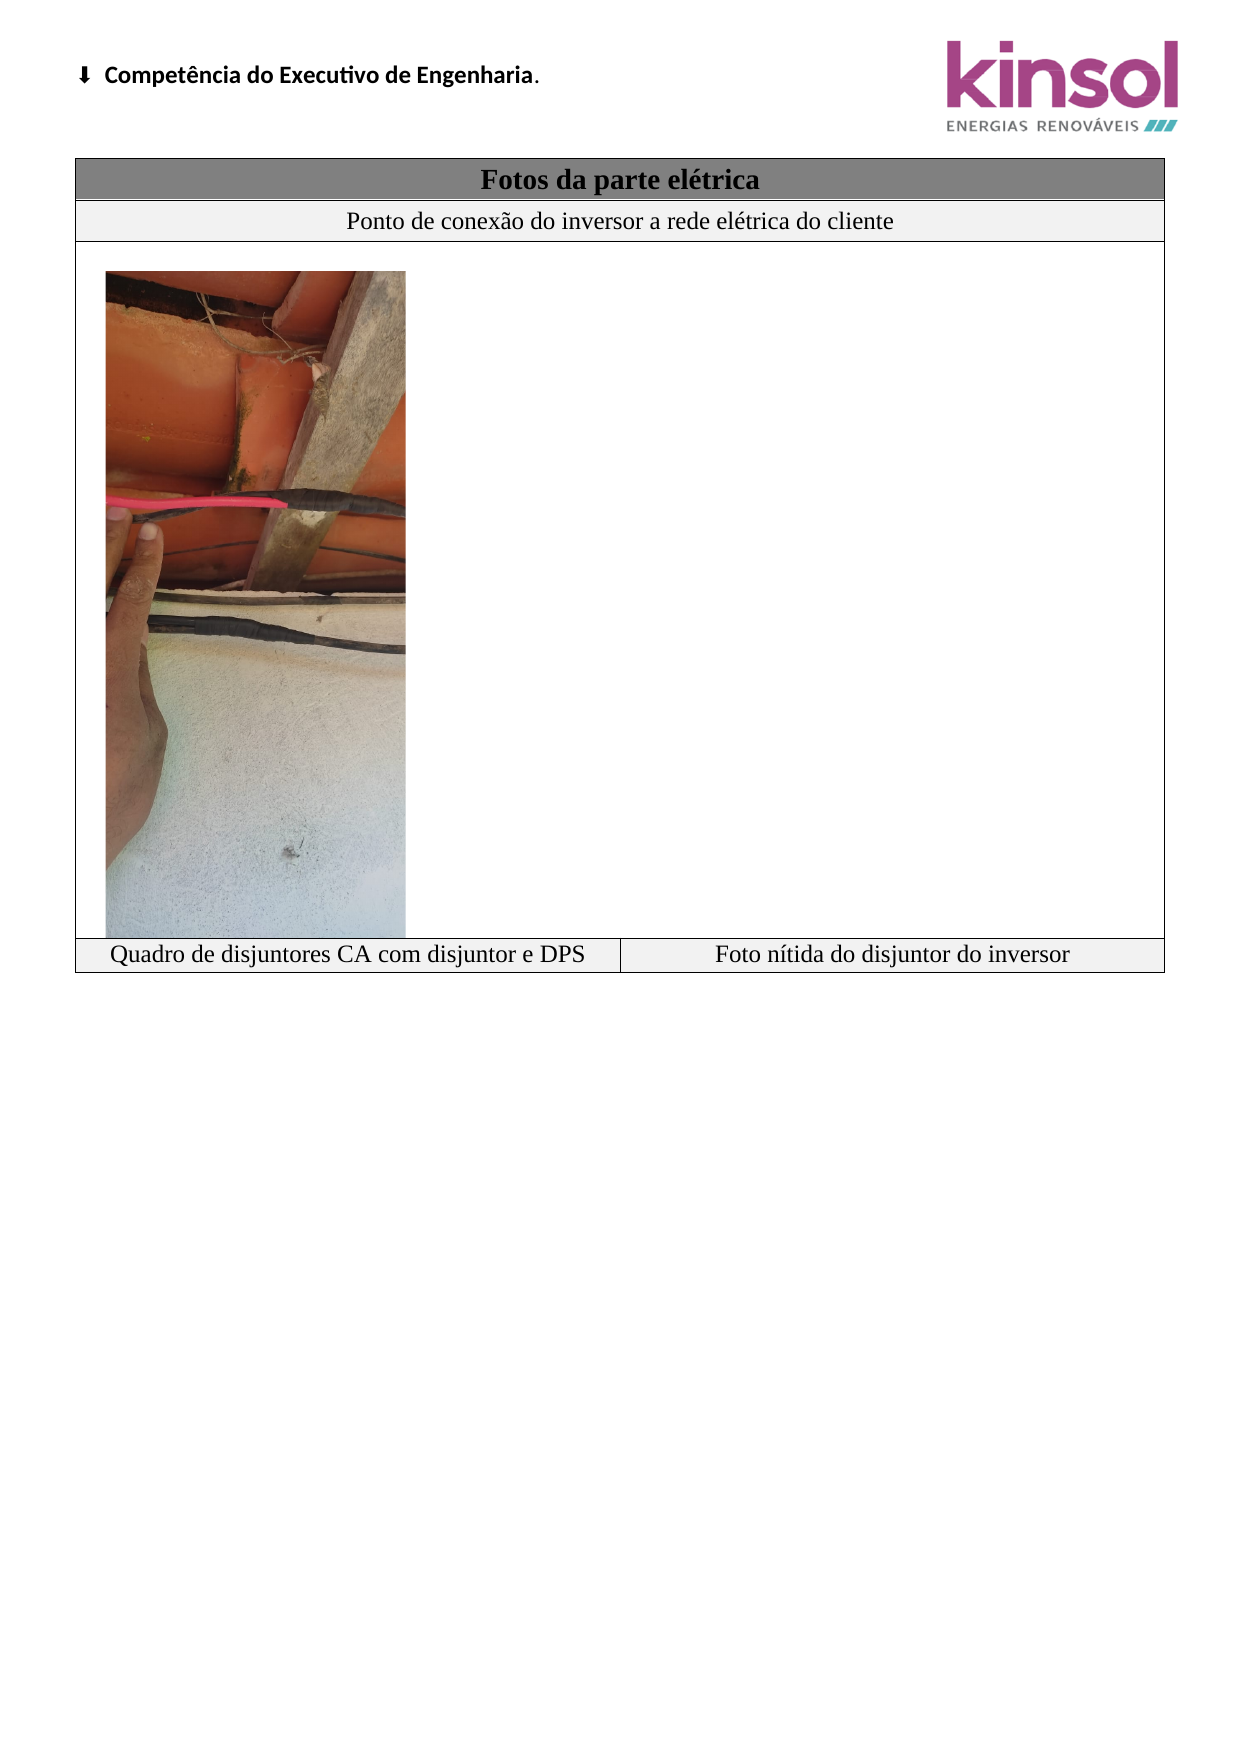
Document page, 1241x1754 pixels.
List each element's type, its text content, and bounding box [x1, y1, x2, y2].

table_cell Fotos da parte elétrica [76, 159, 1164, 199]
table_cell Ponto de conexão do inversor a rede elétrica do cliente [76, 201, 1164, 241]
table_cell Foto nítida do disjuntor do inversor [621, 939, 1164, 972]
table_cell [76, 242, 1164, 938]
picture [105, 271, 406, 938]
picture [941, 37, 1182, 135]
table_cell Quadro de disjuntores CA com disjuntor e DPS [76, 939, 620, 972]
